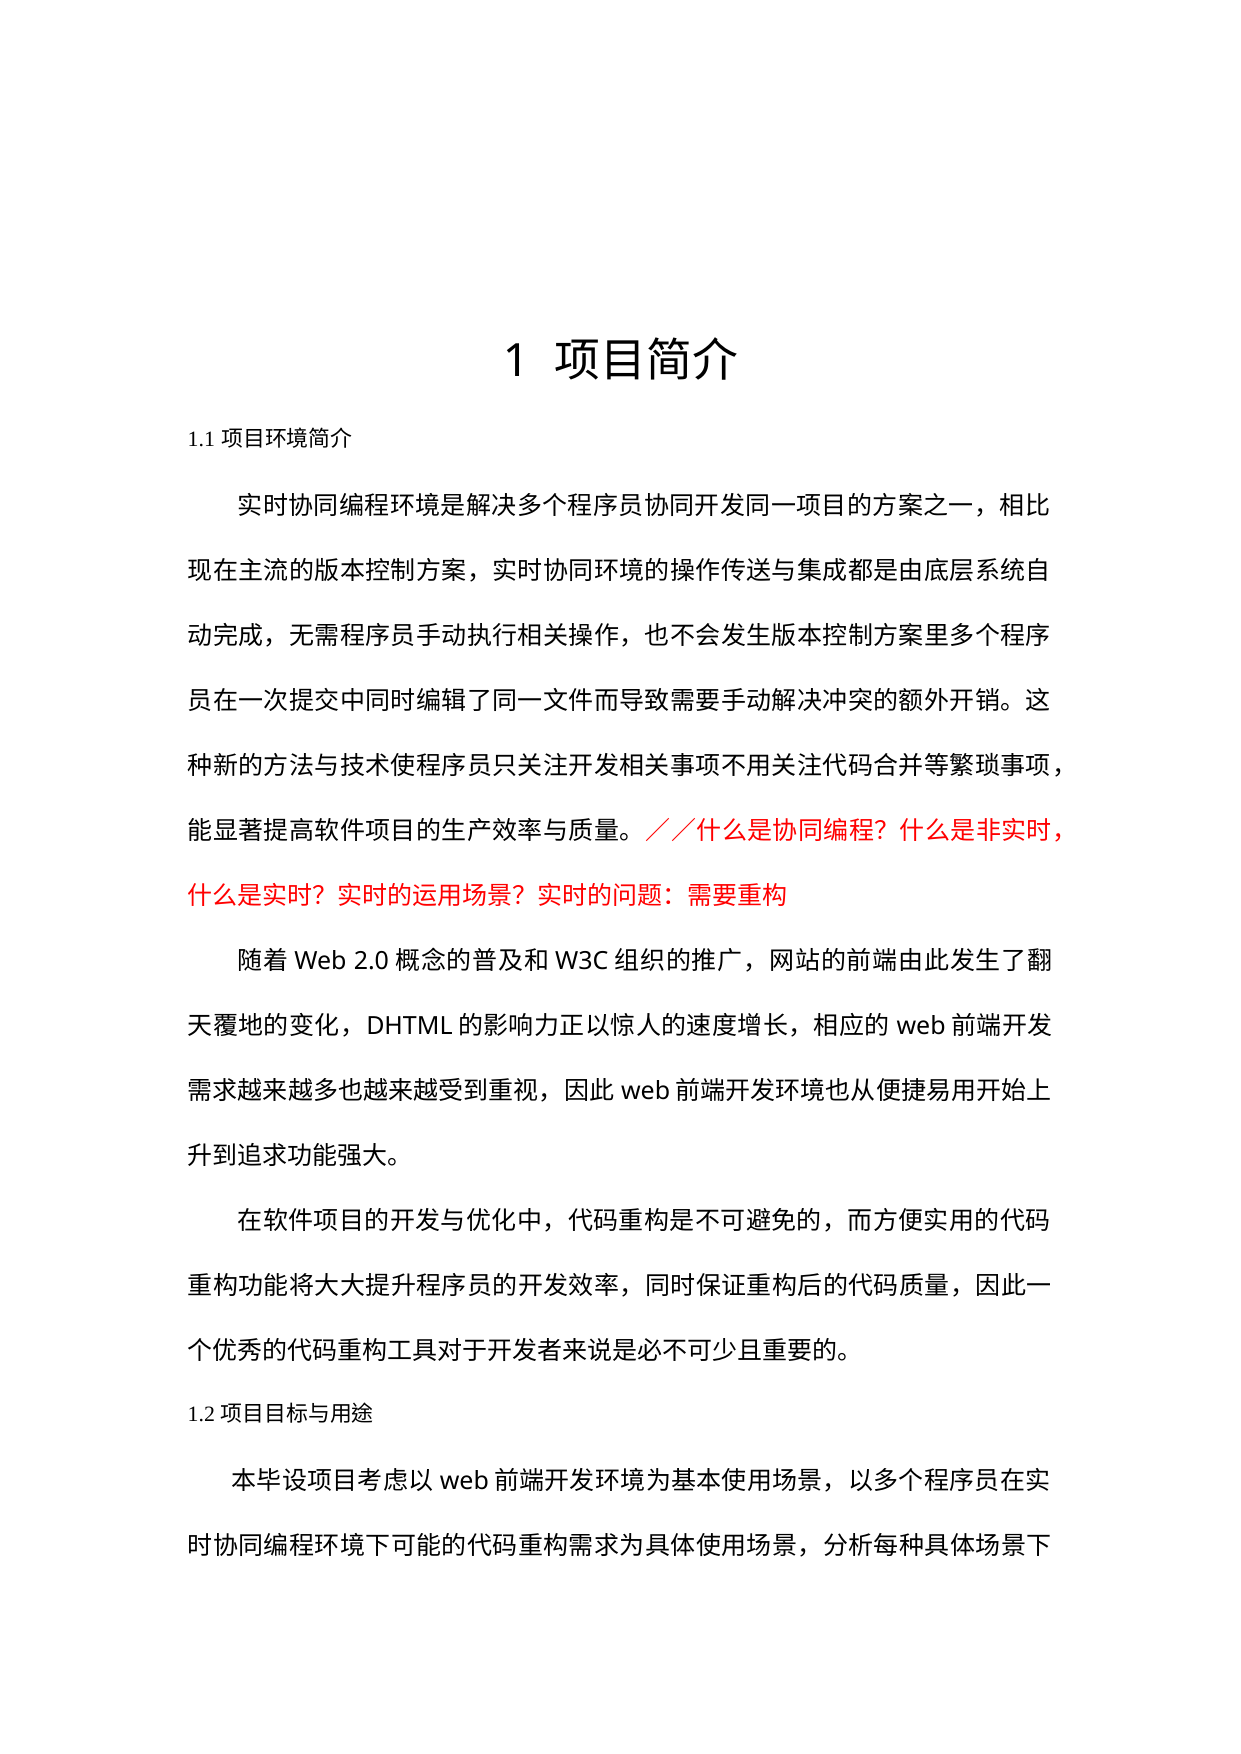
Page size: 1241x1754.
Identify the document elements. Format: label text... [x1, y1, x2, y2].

subtitle 1 项目简介 [187, 308, 1053, 406]
text 随着Web 2.0概念的普及和W3C组织的推广，网站的前端由此发生了翻天覆地的变化，DHTML的影响力正以惊人的速度增长，相应的web前端开发需求越来越多也越来越受到重视，因此web前端开发环境也从便捷易用开始上升到追求功能强大。 [187, 926, 1053, 1186]
text 实时协同编程环境是解决多个程序员协同开发同一项目的方案之一，相比现在主流的版本控制方案，实时协同环境的操作传送与集成都是由底层系统自动完成，无需程序员手动执行相关操作，也不会发生版本控制方案里多个程序员在一次提交中同时编辑了同一文件而导致需要手动解决冲突的额外开销。这种新的方法与技术使程序员只关注开发相关事项不用关注代码合并等繁琐事项，能显著提高软件项目的生产效率与质量。／／什么是协同编程？什么是非实时，什么是实时？实时的运用场景？实时的问题：需要重构 [187, 471, 1053, 926]
subtitle 1.1 项目环境简介 [187, 422, 1053, 454]
subtitle 1.2 项目目标与用途 [187, 1397, 1053, 1429]
text 在软件项目的开发与优化中，代码重构是不可避免的，而方便实用的代码重构功能将大大提升程序员的开发效率，同时保证重构后的代码质量，因此一个优秀的代码重构工具对于开发者来说是必不可少且重要的。 [187, 1186, 1053, 1381]
text 本毕设项目考虑以web前端开发环境为基本使用场景，以多个程序员在实时协同编程环境下可能的代码重构需求为具体使用场景，分析每种具体场景下的代码自动关联更新机制，并在一种具体的前端开发常用IDE下以插件的形式在实时协同编程环境基础上实现这些重构功能。 [187, 1446, 1053, 1576]
